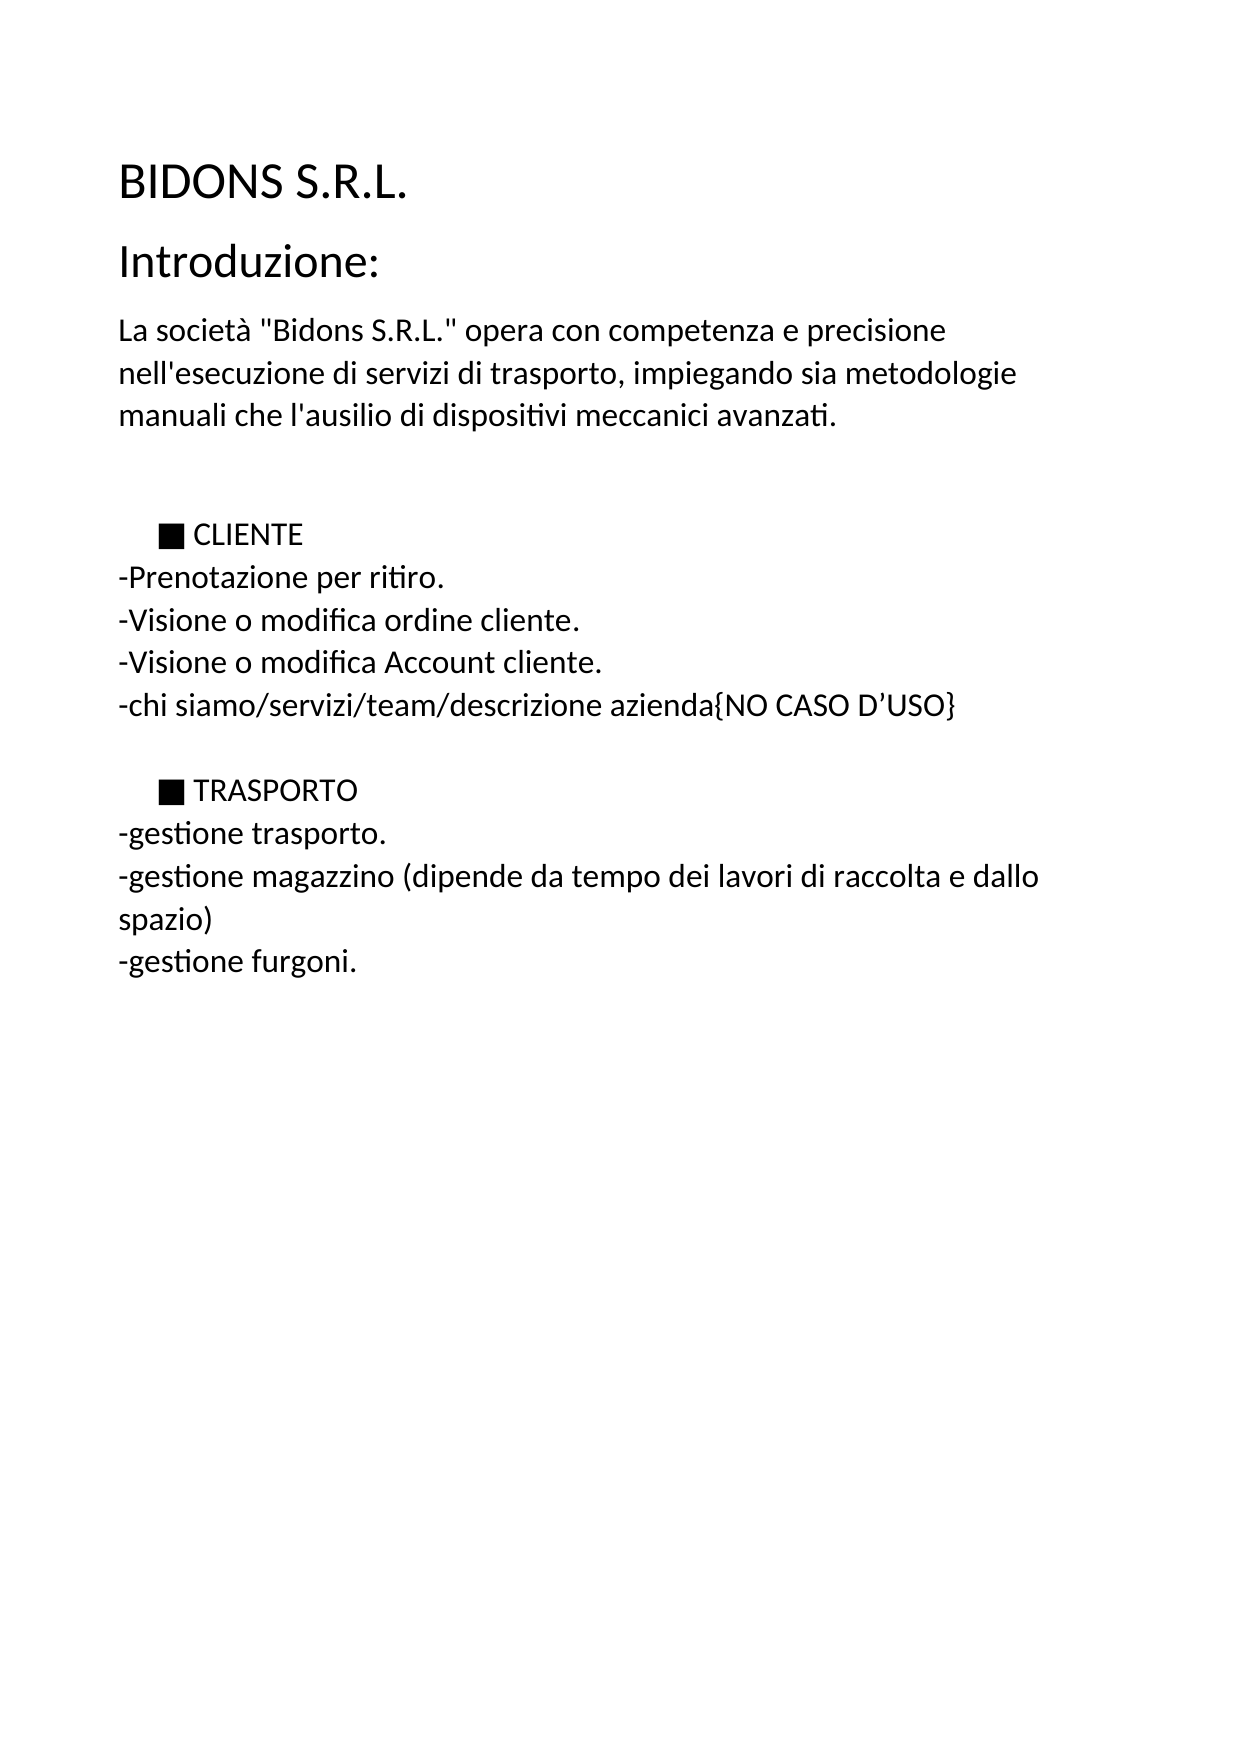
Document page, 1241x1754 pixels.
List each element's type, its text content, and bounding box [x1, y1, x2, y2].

text -gestione trasporto. [118, 812, 1122, 853]
text -Visione o modifica ordine cliente. [118, 599, 1122, 639]
list CLIENTE [156, 513, 1122, 554]
list TRASPORTO [156, 769, 1122, 810]
text -Visione o modifica Account cliente. [118, 641, 1122, 682]
text BIDONS S.R.L. [118, 148, 1122, 211]
text -Prenotazione per ritiro. [118, 556, 1122, 597]
text Introduzione: [118, 231, 1122, 289]
text -gestione furgoni. [118, 940, 1122, 981]
text La società "Bidons S.R.L." opera con competenza e precisione nell'esecuzione di servizi di trasporto, impiegando sia metodologie manuali che l'ausilio di dispositivi meccanici avanzati. [118, 309, 1122, 435]
text -gestione magazzino (dipende da tempo dei lavori di raccolta e dallo spazio) [118, 855, 1122, 938]
text -chi siamo/servizi/team/descrizione azienda{NO CASO D’USO} [118, 684, 1122, 725]
